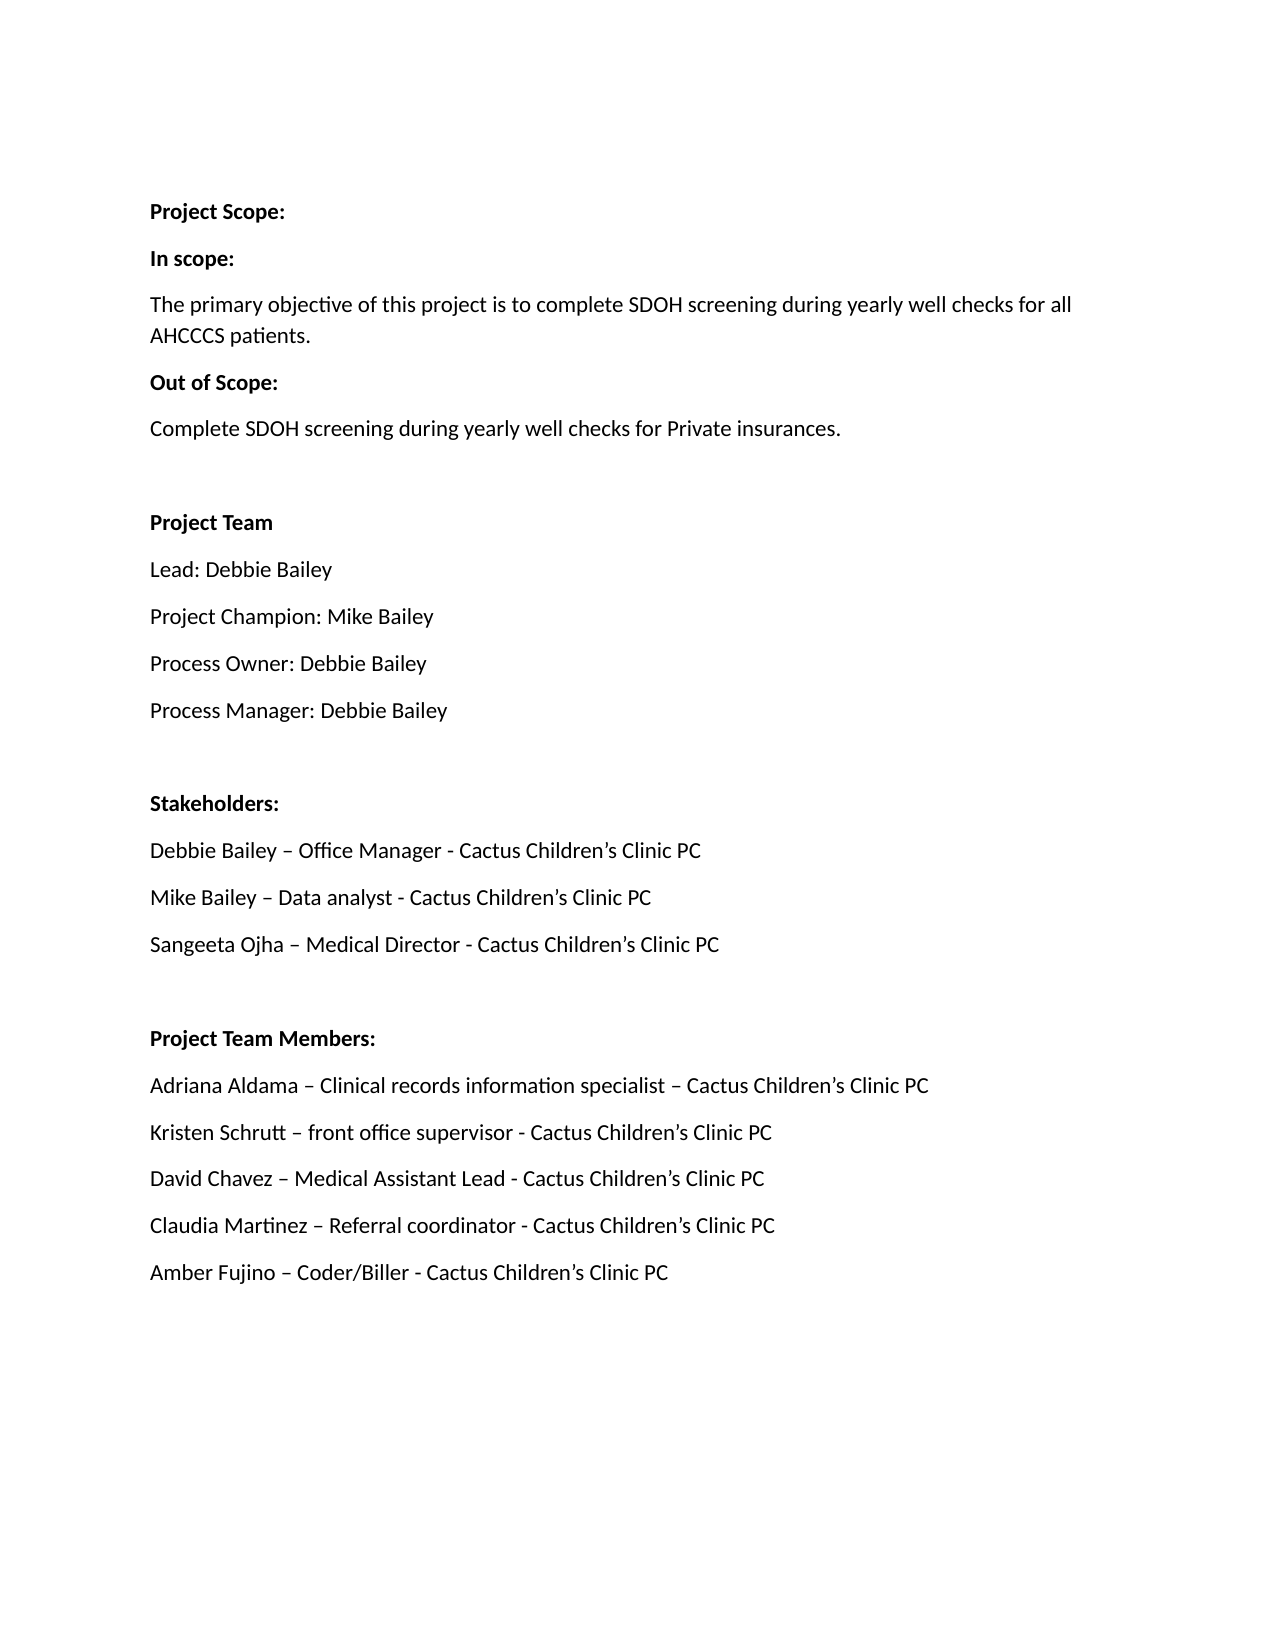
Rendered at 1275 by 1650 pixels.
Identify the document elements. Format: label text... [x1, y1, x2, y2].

text Mike Bailey – Data analyst - Cactus Children’s Clinic PC [150, 883, 1125, 911]
text Lead: Debbie Bailey [150, 555, 1125, 583]
text Process Manager: Debbie Bailey [150, 696, 1125, 724]
text Project Scope: [150, 197, 1125, 225]
text Kristen Schrutt – front office supervisor - Cactus Children’s Clinic PC [150, 1118, 1125, 1146]
text Project Team Members: [150, 1024, 1125, 1052]
text Sangeeta Ojha – Medical Director - Cactus Children’s Clinic PC [150, 930, 1125, 958]
text Debbie Bailey – Office Manager - Cactus Children’s Clinic PC [150, 836, 1125, 864]
text David Chavez – Medical Assistant Lead - Cactus Children’s Clinic PC [150, 1164, 1125, 1193]
text Project Champion: Mike Bailey [150, 602, 1125, 630]
text Process Owner: Debbie Bailey [150, 649, 1125, 677]
text Complete SDOH screening during yearly well checks for Private insurances. [150, 414, 1125, 443]
text Stakeholders: [150, 789, 1125, 818]
text Adriana Aldama – Clinical records information specialist – Cactus Children’s Clinic PC [150, 1071, 1125, 1099]
text Project Team [150, 508, 1125, 536]
text Claudia Martinez – Referral coordinator - Cactus Children’s Clinic PC [150, 1211, 1125, 1239]
text Out of Scope: [150, 368, 1125, 396]
text Amber Fujino – Coder/Biller - Cactus Children’s Clinic PC [150, 1258, 1125, 1286]
text The primary objective of this project is to complete SDOH screening during yearly well checks for all AHCCCS patients. [150, 291, 1125, 349]
text In scope: [150, 244, 1125, 272]
